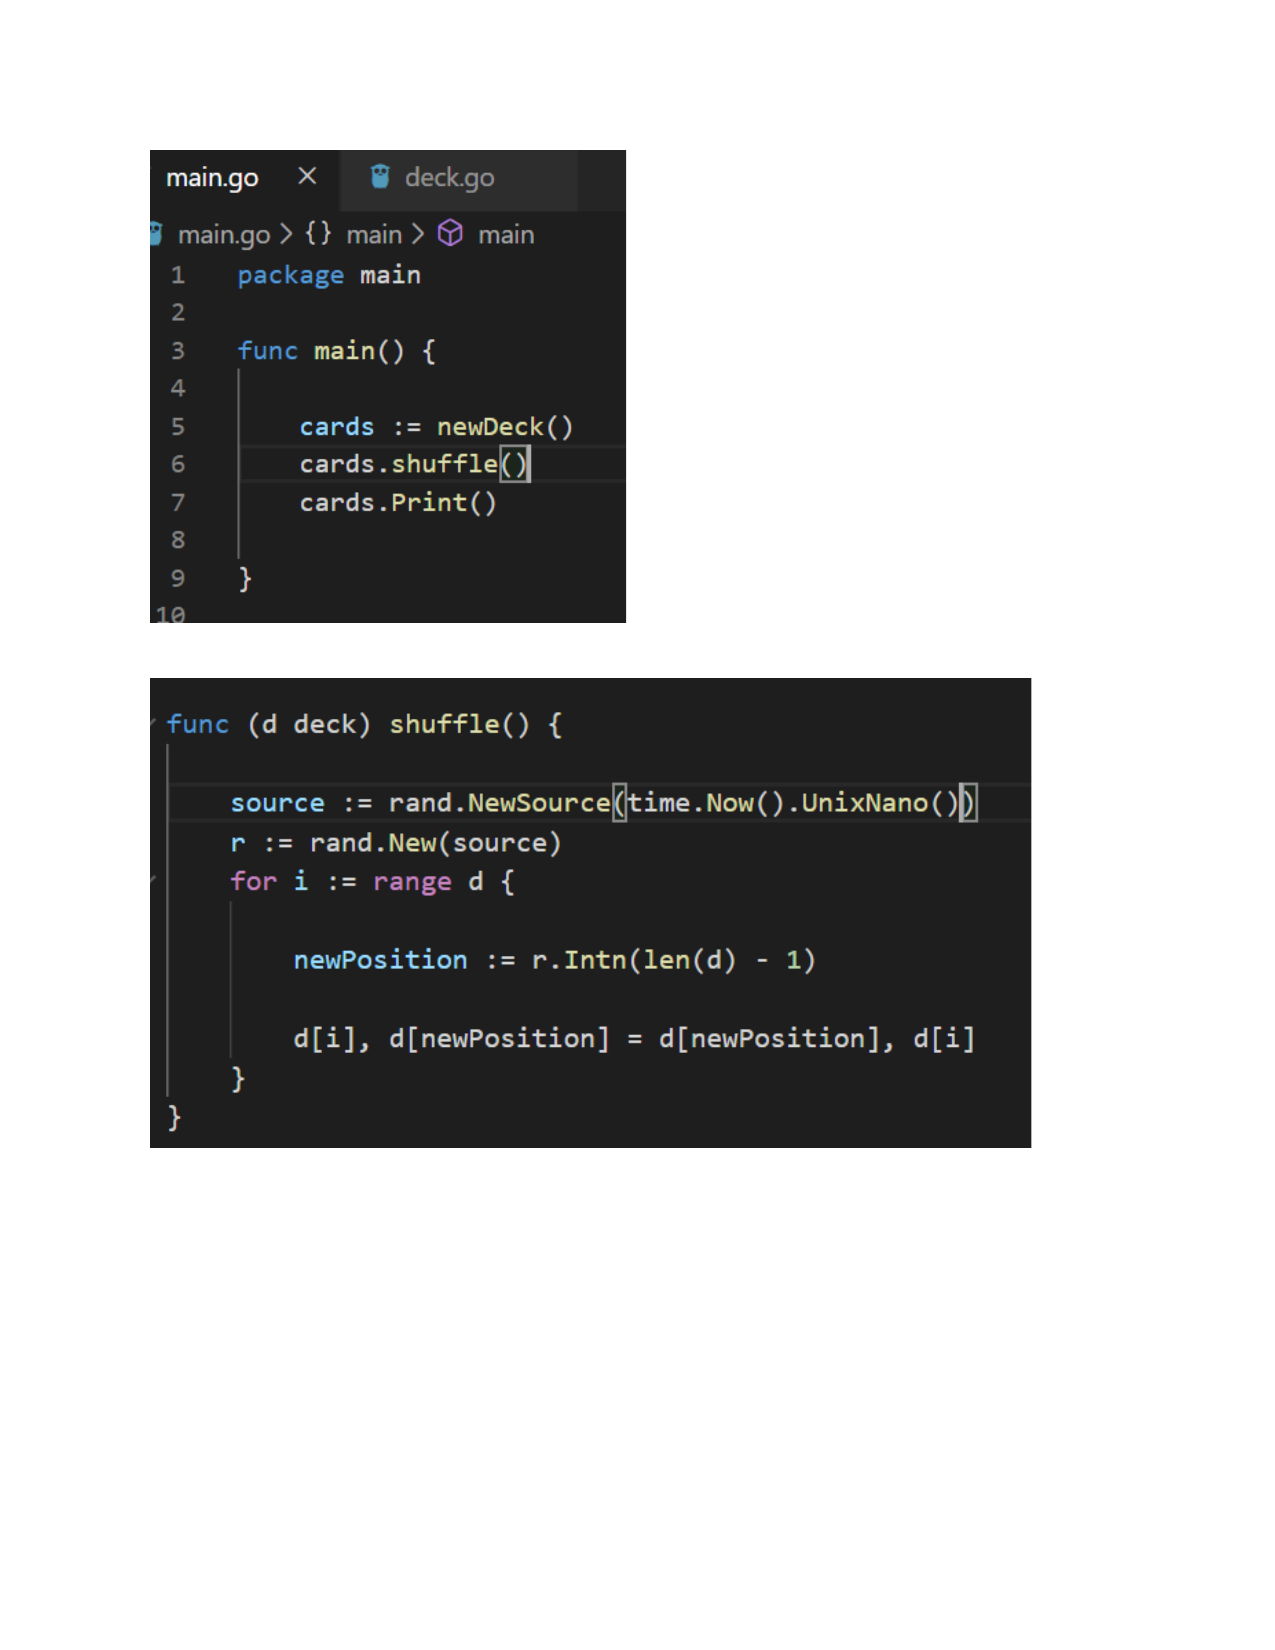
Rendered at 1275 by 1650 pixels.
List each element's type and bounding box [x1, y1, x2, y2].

picture [150, 678, 1032, 1148]
picture [150, 150, 627, 623]
